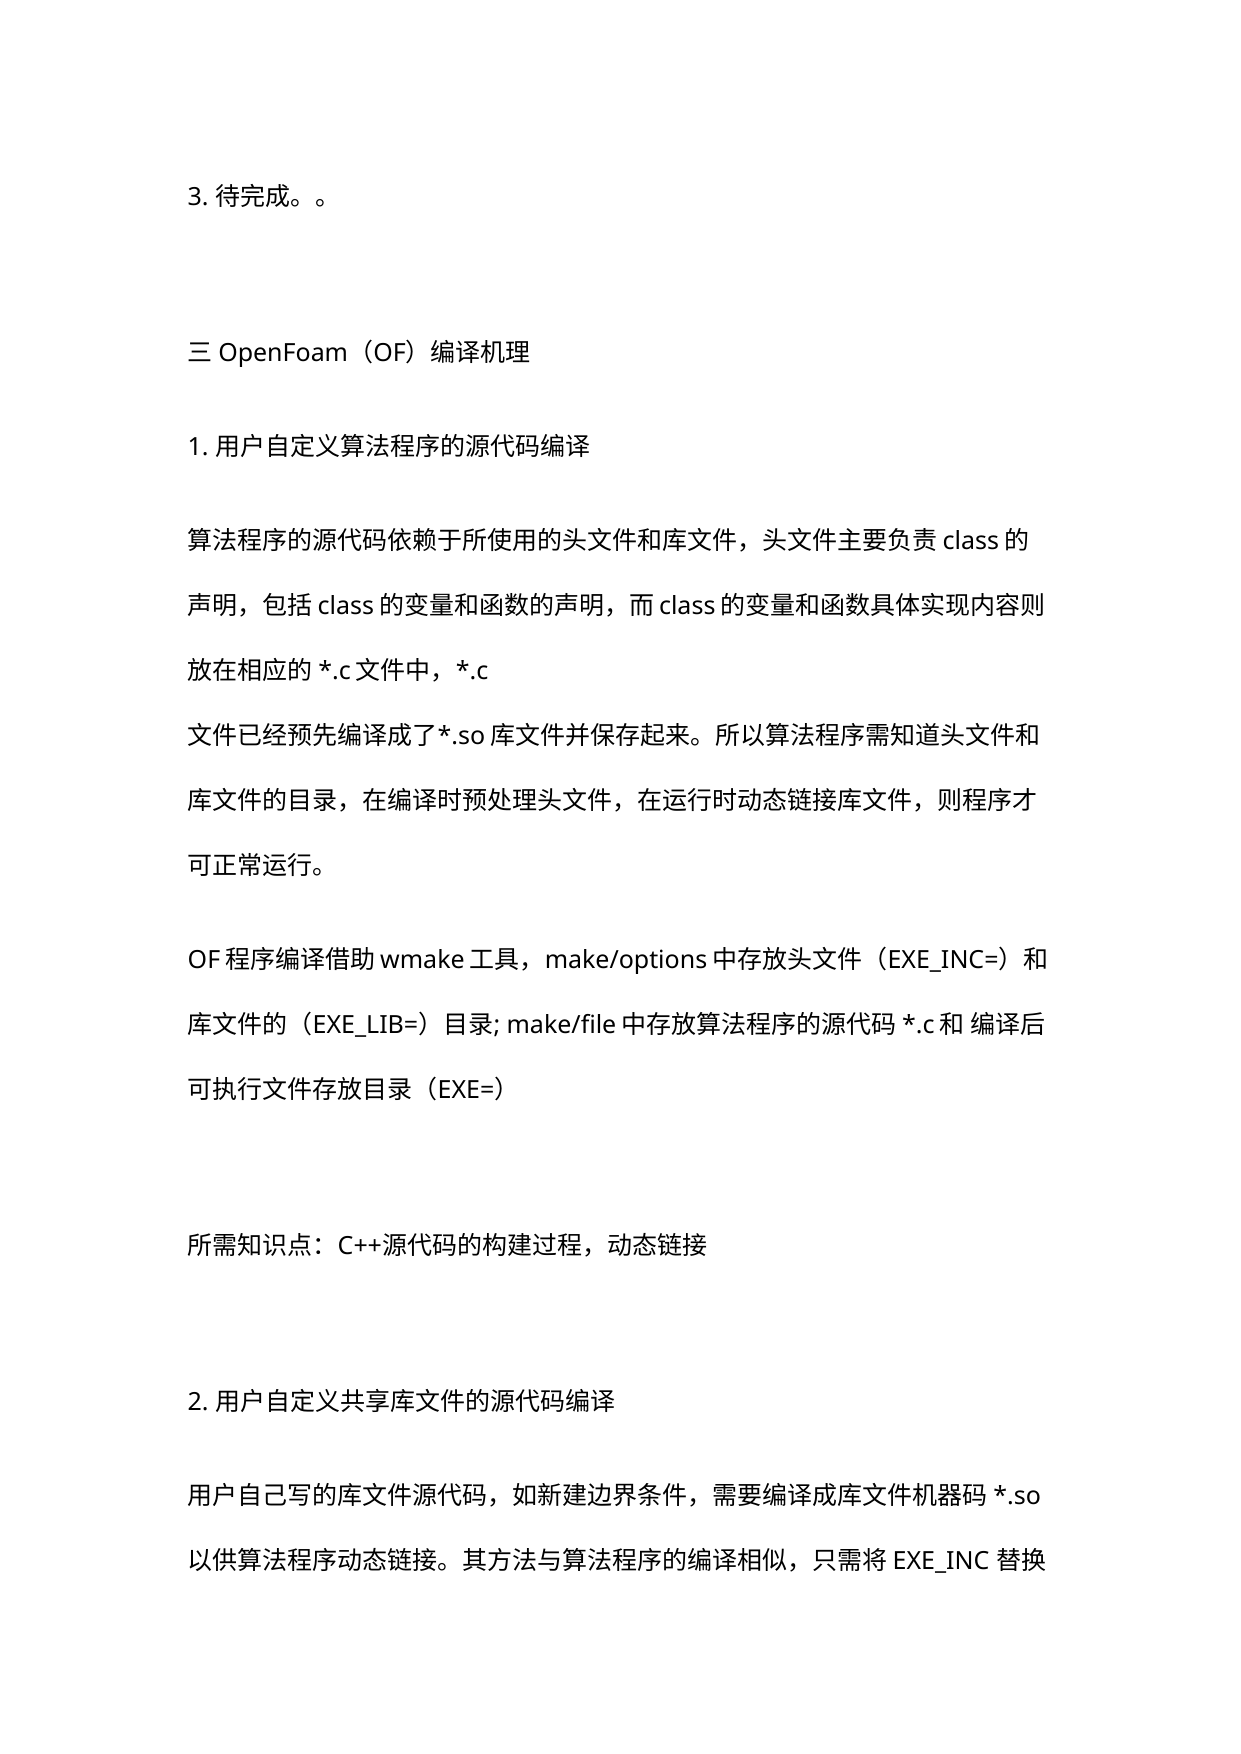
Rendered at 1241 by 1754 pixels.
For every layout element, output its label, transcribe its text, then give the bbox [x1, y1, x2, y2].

text 3. 待完成。。 [187, 162, 1053, 227]
text 1. 用户自定义算法程序的源代码编译 [187, 412, 1053, 477]
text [187, 1461, 1053, 1591]
text 所需知识点：C++源代码的构建过程，动态链接 [187, 1211, 1053, 1276]
text 2. 用户自定义共享库文件的源代码编译 [187, 1367, 1053, 1432]
text 三 OpenFoam（OF）编译机理 [187, 318, 1053, 383]
text OF程序编译借助wmake工具，make/options中存放头文件（EXE_INC=）和库文件的（EXE_LIB=）目录; make/file中存放算法程序的源代码 *.c和 编译后可执行文件存放目录（EXE=） [187, 925, 1053, 1120]
text 算法程序的源代码依赖于所使用的头文件和库文件，头文件主要负责class的声明，包括class的变量和函数的声明，而class的变量和函数具体实现内容则放在相应的 *.c文件中，*.c 文件已经预先编译成了*.so库文件并保存起来。所以算法程序需知道头文件和库文件的目录，在编译时预处理头文件，在运行时动态链接库文件，则程序才可正常运行。 [187, 506, 1053, 896]
